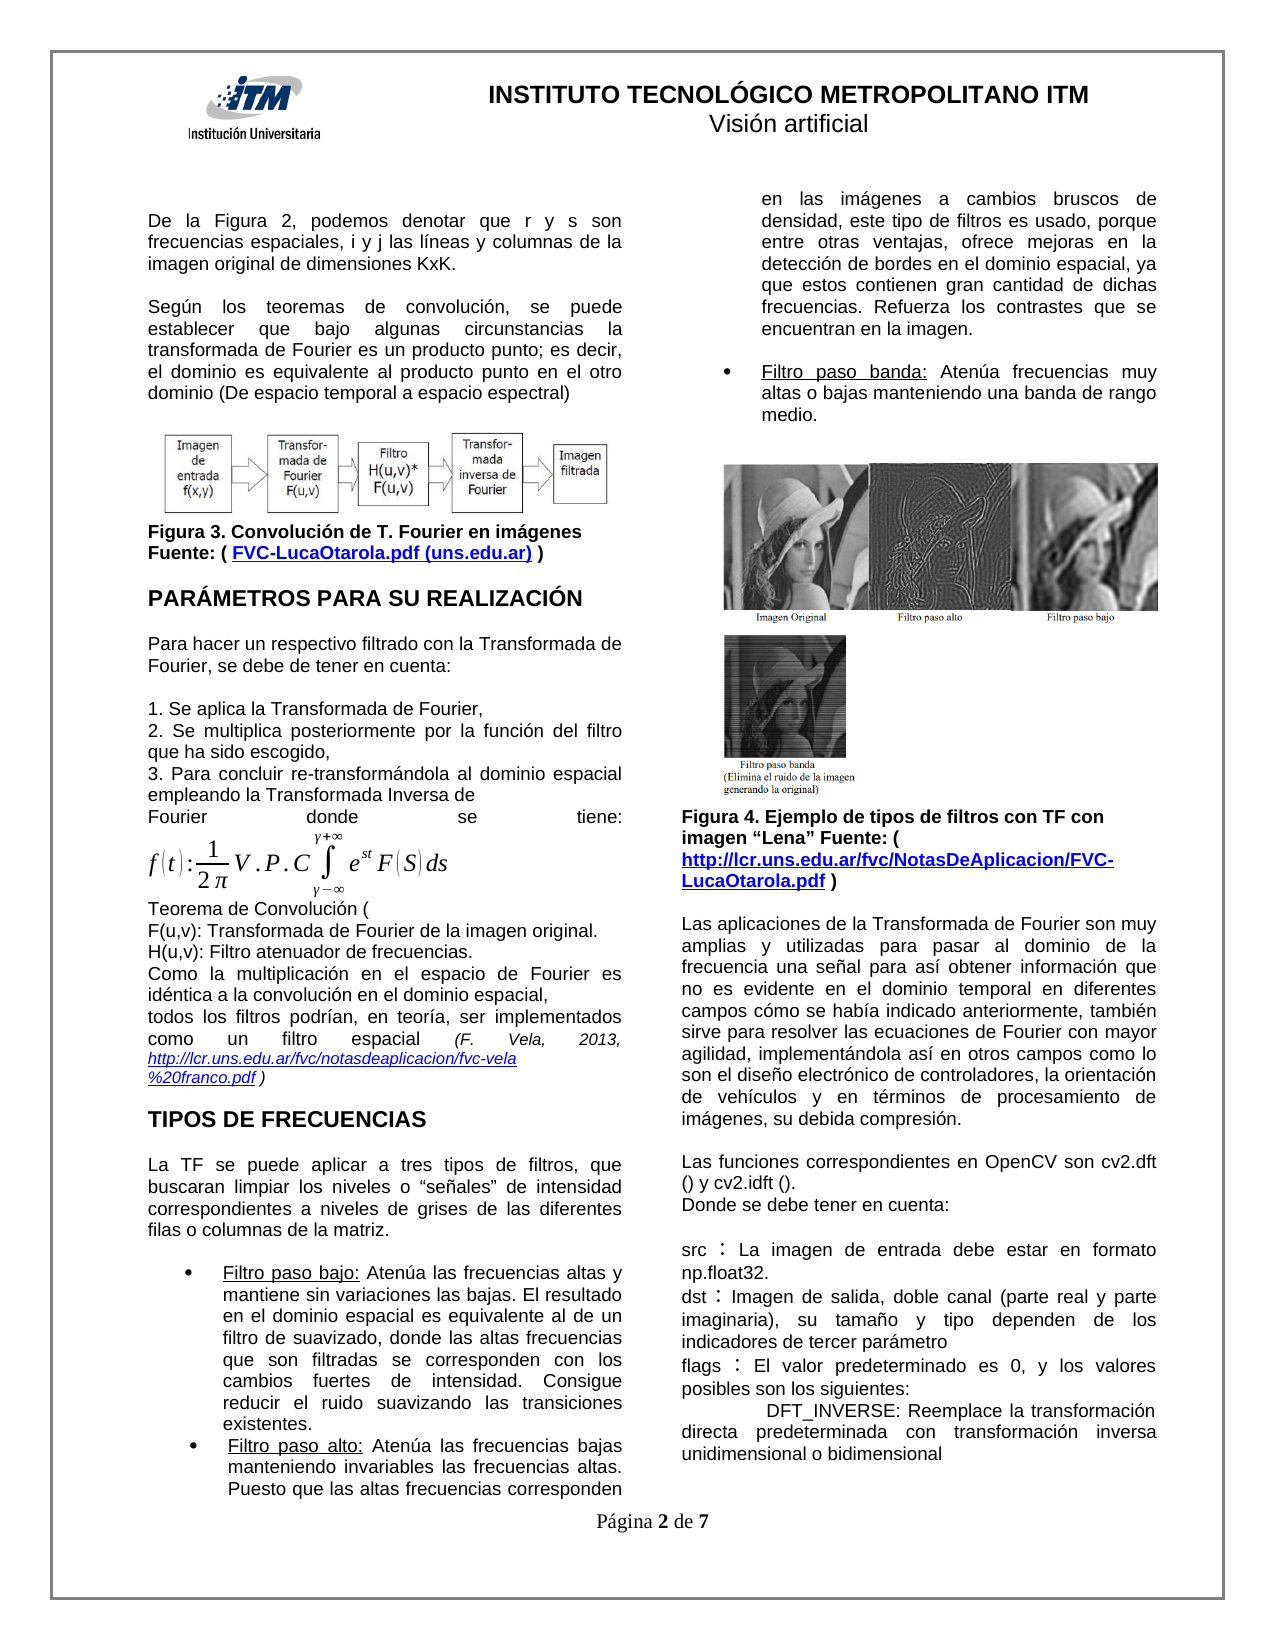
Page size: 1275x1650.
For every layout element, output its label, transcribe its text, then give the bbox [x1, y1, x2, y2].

text todos los filtros podrían, en teoría, ser implementados como un filtro espacial (F. Vela, 2013, http://lcr.uns.edu.ar/fvc/notasdeaplicacion/fvc-vela%20franco.pdf ) [148, 1006, 622, 1087]
text Figura 3. Convolución de T. Fourier en imágenes Fuente: ( FVC-LucaOtarola.pdf (uns.edu.ar) ) [148, 521, 622, 564]
text PARÁMETROS PARA SU REALIZACIÓN [148, 585, 622, 612]
text Según los teoremas de convolución, se puede establecer que bajo algunas circunstancias la transformada de Fourier es un producto punto; es decir, el dominio es equivalente al producto punto en el otro dominio (De espacio temporal a espacio espectral) [148, 296, 622, 403]
text De la Figura 2, podemos denotar que r y s son frecuencias espaciales, i y j las líneas y columnas de la imagen original de dimensiones KxK. [148, 209, 622, 274]
text flags：El valor predeterminado es 0, y los valores posibles son los siguientes: [681, 1352, 1157, 1399]
text Para hacer un respectivo filtrado con la Transformada de Fourier, se debe de tener en cuenta: [148, 633, 622, 676]
picture [188, 76, 321, 139]
text 1. Se aplica la Transformada de Fourier, [148, 698, 622, 719]
text Las funciones correspondientes en OpenCV son cv2.dft () y cv2.idft (). [681, 1150, 1157, 1193]
picture [147, 425, 623, 521]
text Las aplicaciones de la Transformada de Fourier son muy amplias y utilizadas para pasar al dominio de la frecuencia una señal para así obtener información que no es evidente en el dominio temporal en diferentes campos cómo se había indicado anteriormente, también sirve para resolver las ecuaciones de Fourier con mayor agilidad, implementándola así en otros campos como lo son el diseño electrónico de controladores, la orientación de vehículos y en términos de procesamiento de imágenes, su debida compresión. [681, 913, 1157, 1129]
text src：La imagen de entrada debe estar en formato np.float32. [681, 1237, 1157, 1284]
text La TF se puede aplicar a tres tipos de filtros, que buscaran limpiar los niveles o “señales” de intensidad correspondientes a niveles de grises de las diferentes filas o columnas de la matriz. [148, 1154, 622, 1241]
text F(u,v): Transformada de Fourier de la imagen original. [148, 919, 622, 941]
text Como la multiplicación en el espacio de Fourier es idéntica a la convolución en el dominio espacial, [148, 963, 622, 1006]
text H(u,v): Filtro atenuador de frecuencias. [148, 941, 622, 963]
text dst：Imagen de salida, doble canal (parte real y parte imaginaria), su tamaño y tipo dependen de los indicadores de tercer parámetro [681, 1284, 1157, 1352]
text Donde se debe tener en cuenta: [681, 1193, 1157, 1215]
list Filtro paso bajo: Atenúa las frecuencias altas y mantiene sin variaciones las bajas. El resultado en el dominio espacial es equivalente al de un filtro de suavizado, donde las altas frecuencias que son filtradas se corresponden con los cambios fuertes de intensidad. Consigue reducir el ruido suavizando las transiciones existentes. [185, 1262, 622, 1435]
text 2. Se multiplica posteriormente por la función del filtro que ha sido escogido, [148, 719, 622, 762]
text 3. Para concluir re-transformándola al dominio espacial empleando la Transformada Inversa de [148, 762, 622, 806]
picture [703, 452, 1178, 806]
list Filtro paso alto: Atenúa las frecuencias bajas manteniendo invariables las frecuencias altas. Puesto que las altas frecuencias corresponden en las imágenes a cambios bruscos de densidad, este tipo de filtros es usado, porque entre otras ventajas, ofrece mejoras en la detección de bordes en el dominio espacial, ya que estos contienen gran cantidad de dichas frecuencias. Refuerza los contrastes que se encuentran en la imagen. [190, 1435, 622, 1499]
list Filtro paso banda: Atenúa frecuencias muy altas o bajas manteniendo una banda de rango medio. [724, 360, 1157, 425]
text Fourier donde se tiene: [148, 806, 622, 898]
text TIPOS DE FRECUENCIAS [148, 1106, 622, 1133]
list Filtro paso alto: Atenúa las frecuencias bajas manteniendo invariables las frecuencias altas. Puesto que las altas frecuencias corresponden en las imágenes a cambios bruscos de densidad, este tipo de filtros es usado, porque entre otras ventajas, ofrece mejoras en la detección de bordes en el dominio espacial, ya que estos contienen gran cantidad de dichas frecuencias. Refuerza los contrastes que se encuentran en la imagen. [724, 188, 1157, 339]
text DFT_INVERSE: Reemplace la transformación directa predeterminada con transformación inversa unidimensional o bidimensional [681, 1399, 1157, 1464]
text Teorema de Convolución ( [148, 898, 622, 919]
